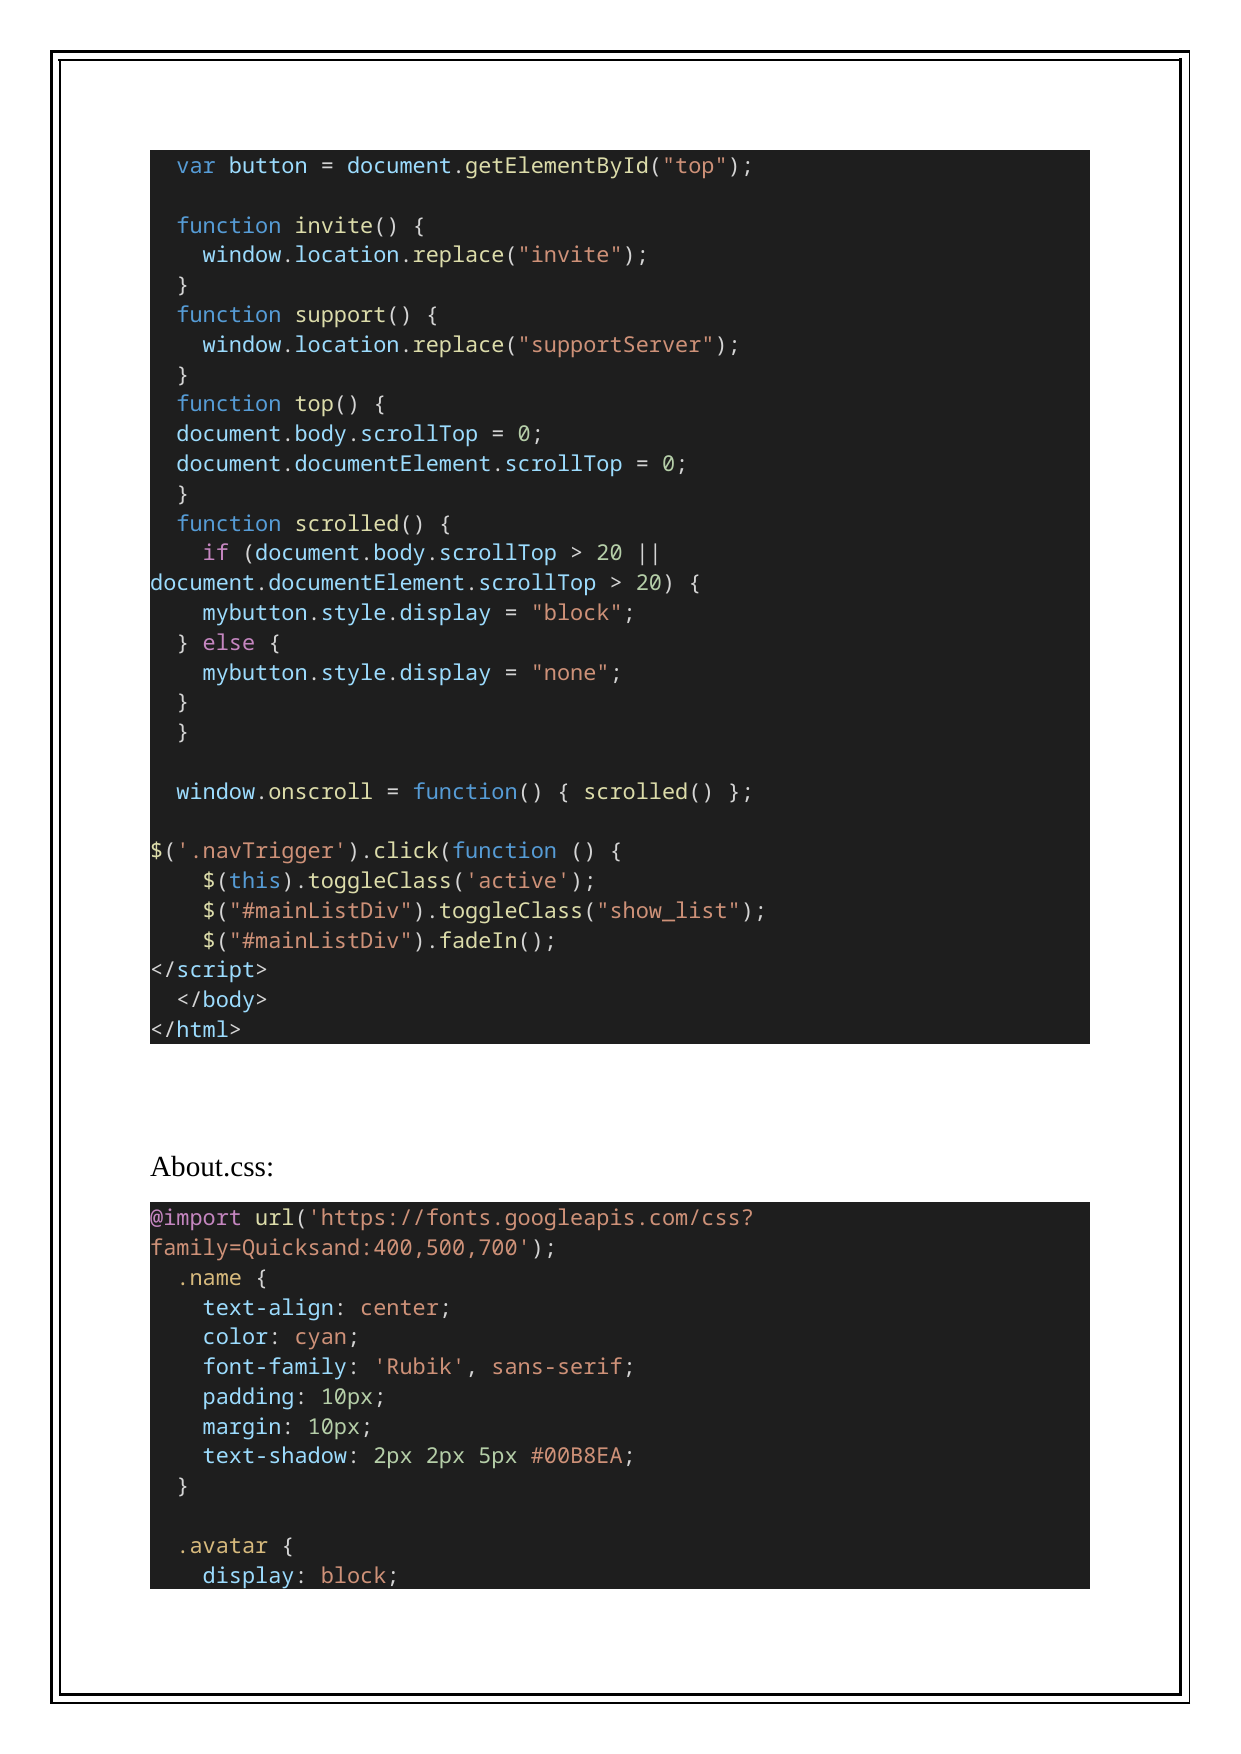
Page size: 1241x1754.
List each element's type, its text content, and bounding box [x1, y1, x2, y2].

text $('.navTrigger').click(function () { [150, 835, 1090, 865]
text if (document.body.scrollTop > 20 || document.documentElement.scrollTop > 20) { [150, 537, 1090, 597]
text </html> [150, 1014, 1090, 1044]
text font-family: 'Rubik', sans-serif; [150, 1351, 1090, 1381]
text function top() { [150, 388, 1090, 418]
text var button = document.getElementById("top"); [150, 150, 1090, 180]
text About.css: [150, 1149, 1090, 1183]
text } else { [150, 627, 1090, 656]
text } [150, 1470, 1090, 1500]
text .avatar { [150, 1530, 1090, 1560]
text color: cyan; [150, 1321, 1090, 1351]
text text-align: center; [150, 1292, 1090, 1321]
text function invite() { [150, 209, 1090, 239]
text mybutton.style.display = "block"; [150, 597, 1090, 627]
text text-shadow: 2px 2px 5px #00B8EA; [150, 1441, 1090, 1470]
text } [150, 358, 1090, 388]
text @import url('https://fonts.googleapis.com/css?family=Quicksand:400,500,700'); [150, 1202, 1090, 1262]
text window.onscroll = function() { scrolled() }; [150, 776, 1090, 805]
text } [150, 478, 1090, 507]
text } [150, 716, 1090, 746]
text $("#mainListDiv").toggleClass("show_list"); [150, 895, 1090, 924]
text padding: 10px; [150, 1381, 1090, 1411]
text document.documentElement.scrollTop = 0; [150, 448, 1090, 478]
text window.location.replace("invite"); [150, 239, 1090, 269]
text margin: 10px; [150, 1411, 1090, 1441]
text $("#mainListDiv").fadeIn(); [150, 924, 1090, 954]
text $(this).toggleClass('active'); [150, 865, 1090, 895]
text .name { [150, 1262, 1090, 1292]
text } [150, 686, 1090, 716]
text function support() { [150, 299, 1090, 329]
text display: block; [150, 1560, 1090, 1589]
text } [150, 269, 1090, 299]
text mybutton.style.display = "none"; [150, 656, 1090, 686]
text function scrolled() { [150, 507, 1090, 537]
text </script> [150, 954, 1090, 984]
text </body> [150, 984, 1090, 1014]
text window.location.replace("supportServer"); [150, 329, 1090, 358]
text document.body.scrollTop = 0; [150, 418, 1090, 448]
